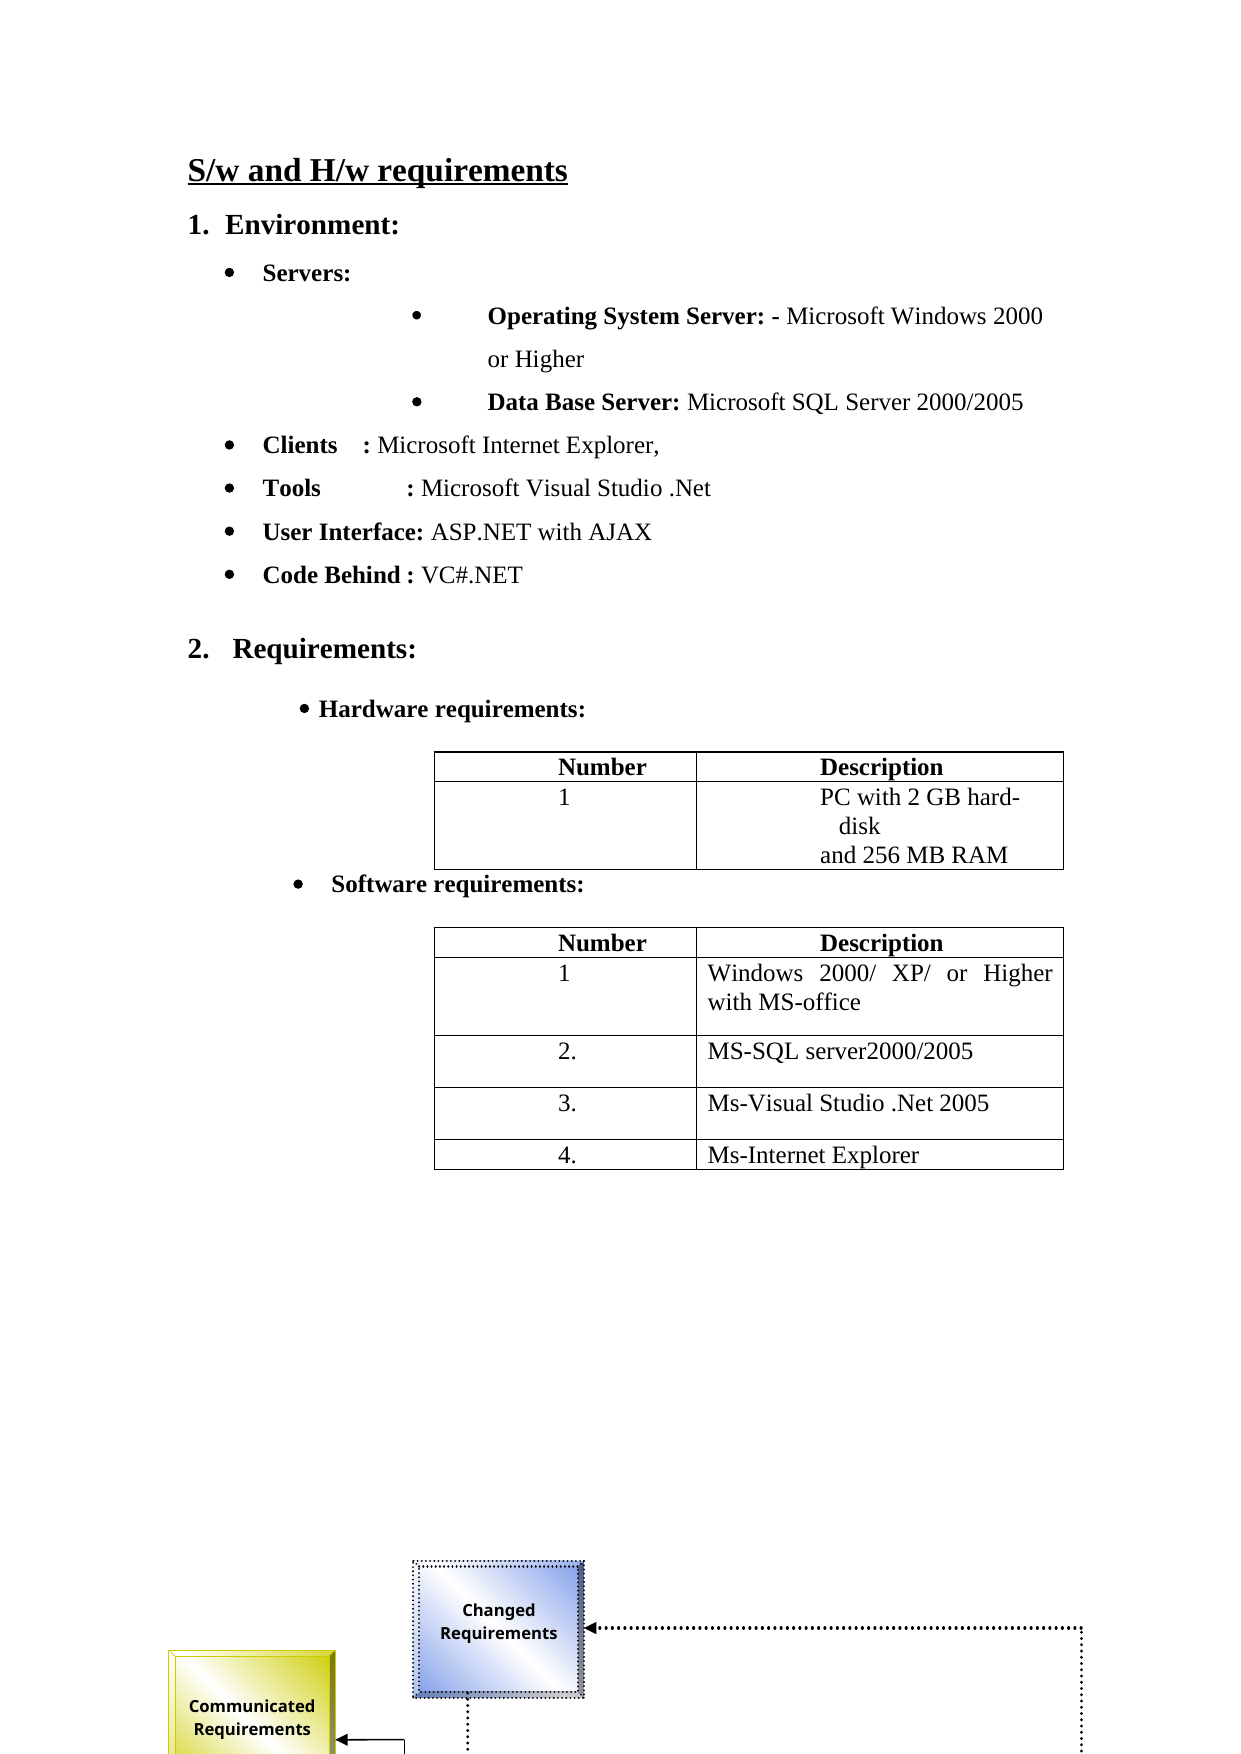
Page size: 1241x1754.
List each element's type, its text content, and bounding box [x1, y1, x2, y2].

table_cell 2. [435, 1036, 696, 1087]
list Hardware requirements: [300, 694, 1053, 723]
list Software requirements: [294, 869, 1053, 898]
table_cell PC with 2 GB hard-disk and 256 MB RAM [697, 782, 1063, 868]
table_header Number [435, 928, 696, 957]
text S/w and H/w requirements [187, 150, 1053, 188]
list Servers: [187, 258, 1053, 287]
table_header Description [697, 753, 1063, 781]
list Tools : Microsoft Visual Studio .Net [187, 473, 1053, 502]
list Operating System Server: - Microsoft Windows 2000 or Higher [412, 301, 1053, 373]
list Code Behind : VC#.NET [187, 560, 1053, 588]
table_header Number [435, 753, 696, 781]
list Clients : Microsoft Internet Explorer, [187, 430, 1053, 459]
table_cell 1 [435, 782, 696, 868]
table_cell MS-SQL server2000/2005 [697, 1036, 1063, 1087]
list Data Base Server: Microsoft SQL Server 2000/2005 [412, 387, 1053, 416]
list User Interface: ASP.NET with AJAX [187, 517, 1053, 545]
table_cell Ms-Internet Explorer [697, 1140, 1063, 1168]
table_header Description [697, 928, 1063, 957]
list Environment: [187, 207, 1053, 241]
list Requirements: [187, 632, 1053, 665]
table_cell 4. [435, 1140, 696, 1168]
table_cell Ms-Visual Studio .Net 2005 [697, 1088, 1063, 1139]
table_cell 3. [435, 1088, 696, 1139]
table_cell 1 [435, 958, 696, 1035]
table_cell Windows 2000/ XP/ or Higher with MS-office [697, 958, 1063, 1035]
